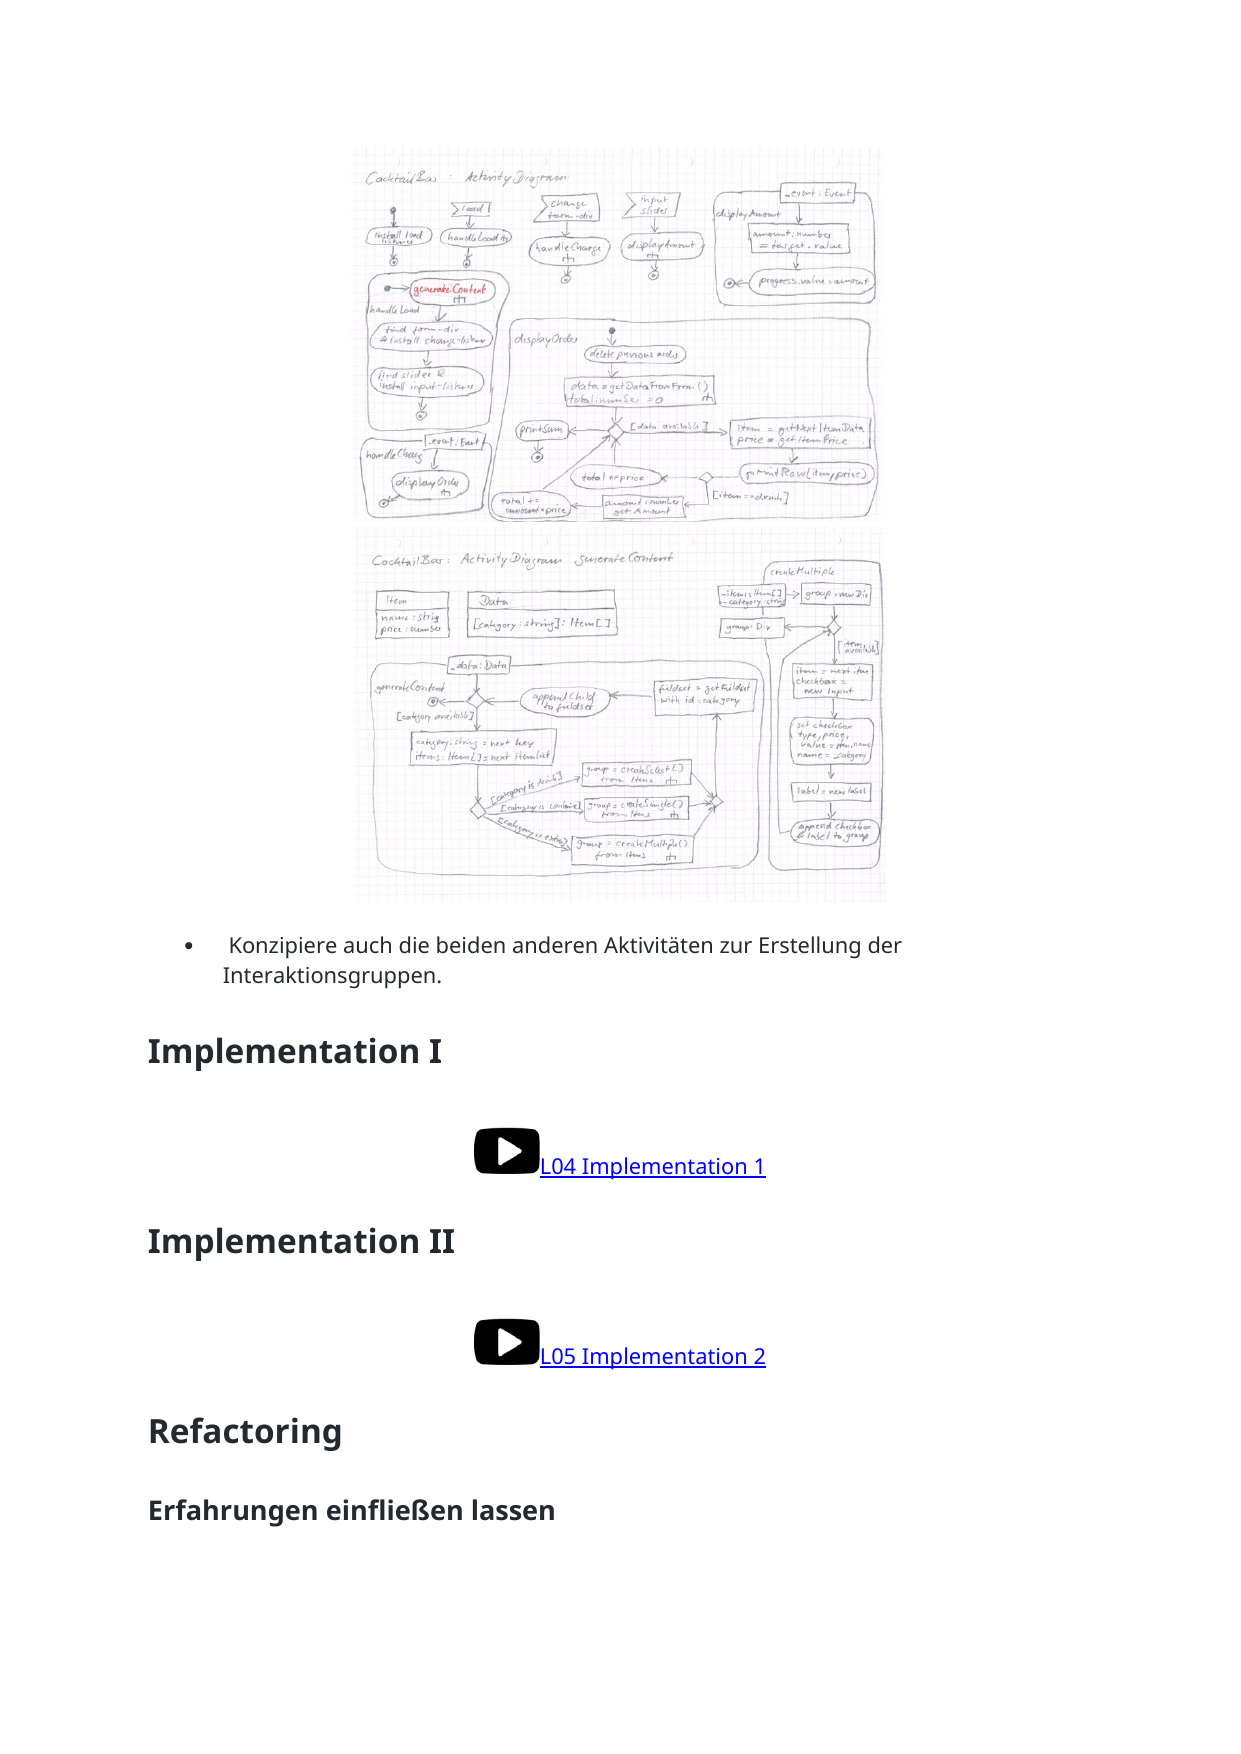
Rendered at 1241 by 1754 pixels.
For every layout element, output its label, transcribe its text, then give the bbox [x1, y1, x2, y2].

subtitle Refactoring [148, 1408, 1093, 1454]
picture [350, 147, 884, 522]
picture [353, 527, 887, 902]
subtitle Implementation II [148, 1218, 1093, 1263]
picture [474, 1318, 540, 1365]
subtitle Erfahrungen einfließen lassen [148, 1491, 1093, 1528]
text L05 Implementation 2 [148, 1288, 1093, 1371]
text L04 Implementation 1 [148, 1098, 1093, 1180]
subtitle Implementation I [148, 1027, 1093, 1073]
picture [474, 1127, 540, 1174]
list Konzipiere auch die beiden anderen Aktivitäten zur Erstellung der Interaktionsgruppen. [185, 930, 1093, 990]
